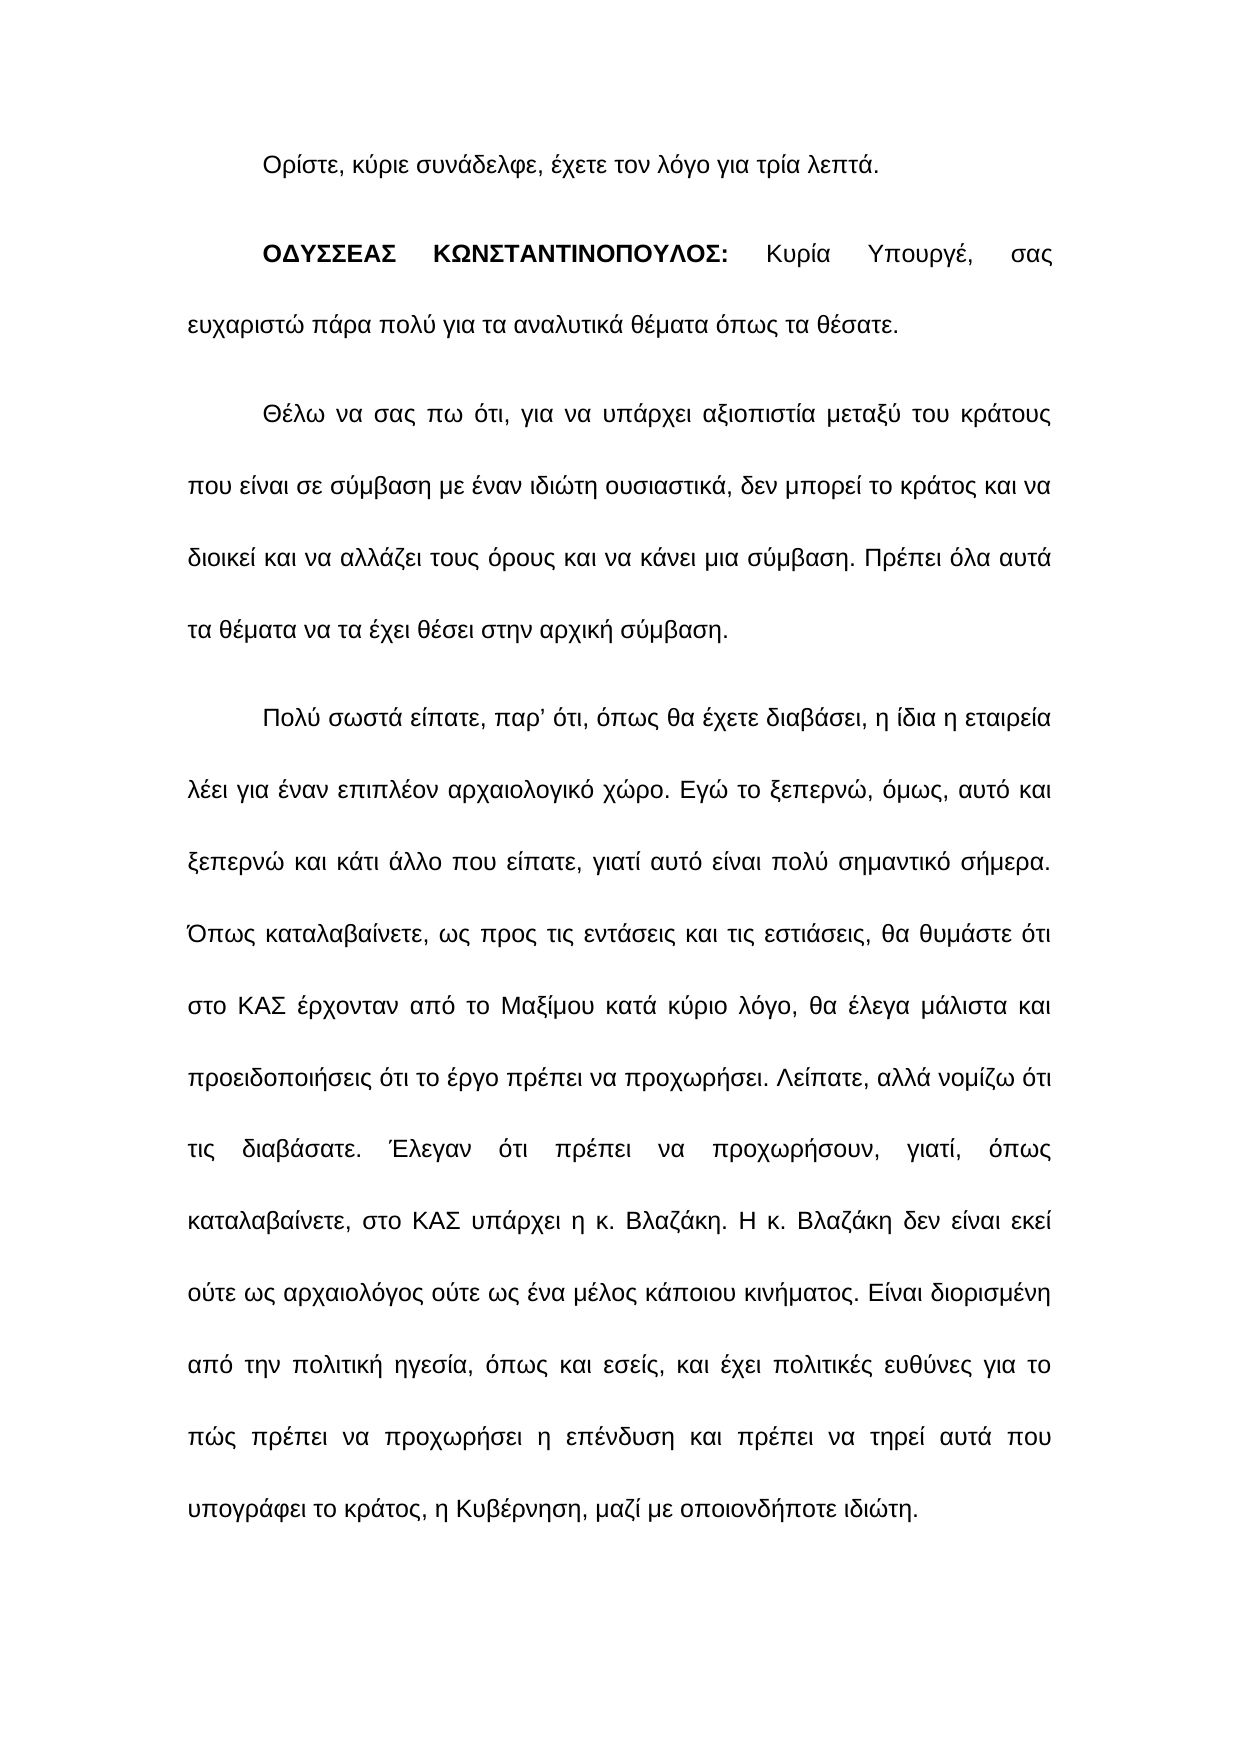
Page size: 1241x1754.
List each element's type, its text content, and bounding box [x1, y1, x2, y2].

text Ορίστε, κύριε συνάδελφε, έχετε τον λόγο για τρία λεπτά. [187, 150, 1053, 179]
text Θέλω να σας πω ότι, για να υπάρχει αξιοπιστία μεταξύ του κράτους που είναι σε σύμβαση με έναν ιδιώτη ουσιαστικά, δεν μπορεί το κράτος και να διοικεί και να αλλάζει τους όρους και να κάνει μια σύμβαση. Πρέπει όλα αυτά τα θέματα να τα έχει θέσει στην αρχική σύμβαση. [187, 399, 1053, 643]
text Πολύ σωστά είπατε, παρ’ ότι, όπως θα έχετε διαβάσει, η ίδια η εταιρεία λέει για έναν επιπλέον αρχαιολογικό χώρο. Εγώ το ξεπερνώ, όμως, αυτό και ξεπερνώ και κάτι άλλο που είπατε, γιατί αυτό είναι πολύ σημαντικό σήμερα. Όπως καταλαβαίνετε, ως προς τις εντάσεις και τις εστιάσεις, θα θυμάστε ότι στο ΚΑΣ έρχονταν από το Μαξίμου κατά κύριο λόγο, θα έλεγα μάλιστα και προειδοποιήσεις ότι το έργο πρέπει να προχωρήσει. Λείπατε, αλλά νομίζω ότι τις διαβάσατε. Έλεγαν ότι πρέπει να προχωρήσουν, γιατί, όπως καταλαβαίνετε, στο ΚΑΣ υπάρχει η κ. Βλαζάκη. Η κ. Βλαζάκη δεν είναι εκεί ούτε ως αρχαιολόγος ούτε ως ένα μέλος κάποιου κινήματος. Είναι διορισμένη από την πολιτική ηγεσία, όπως και εσείς, και έχει πολιτικές ευθύνες για το πώς πρέπει να προχωρήσει η επένδυση και πρέπει να τηρεί αυτά που υπογράφει το κράτος, η Κυβέρνηση, μαζί με οποιονδήποτε ιδιώτη. [187, 703, 1053, 1522]
text ΟΔΥΣΣΕΑΣ ΚΩΝΣΤΑΝΤΙΝΟΠΟΥΛΟΣ: Κυρία Υπουργέ, σας ευχαριστώ πάρα πολύ για τα αναλυτικά θέματα όπως τα θέσατε. [187, 238, 1053, 339]
